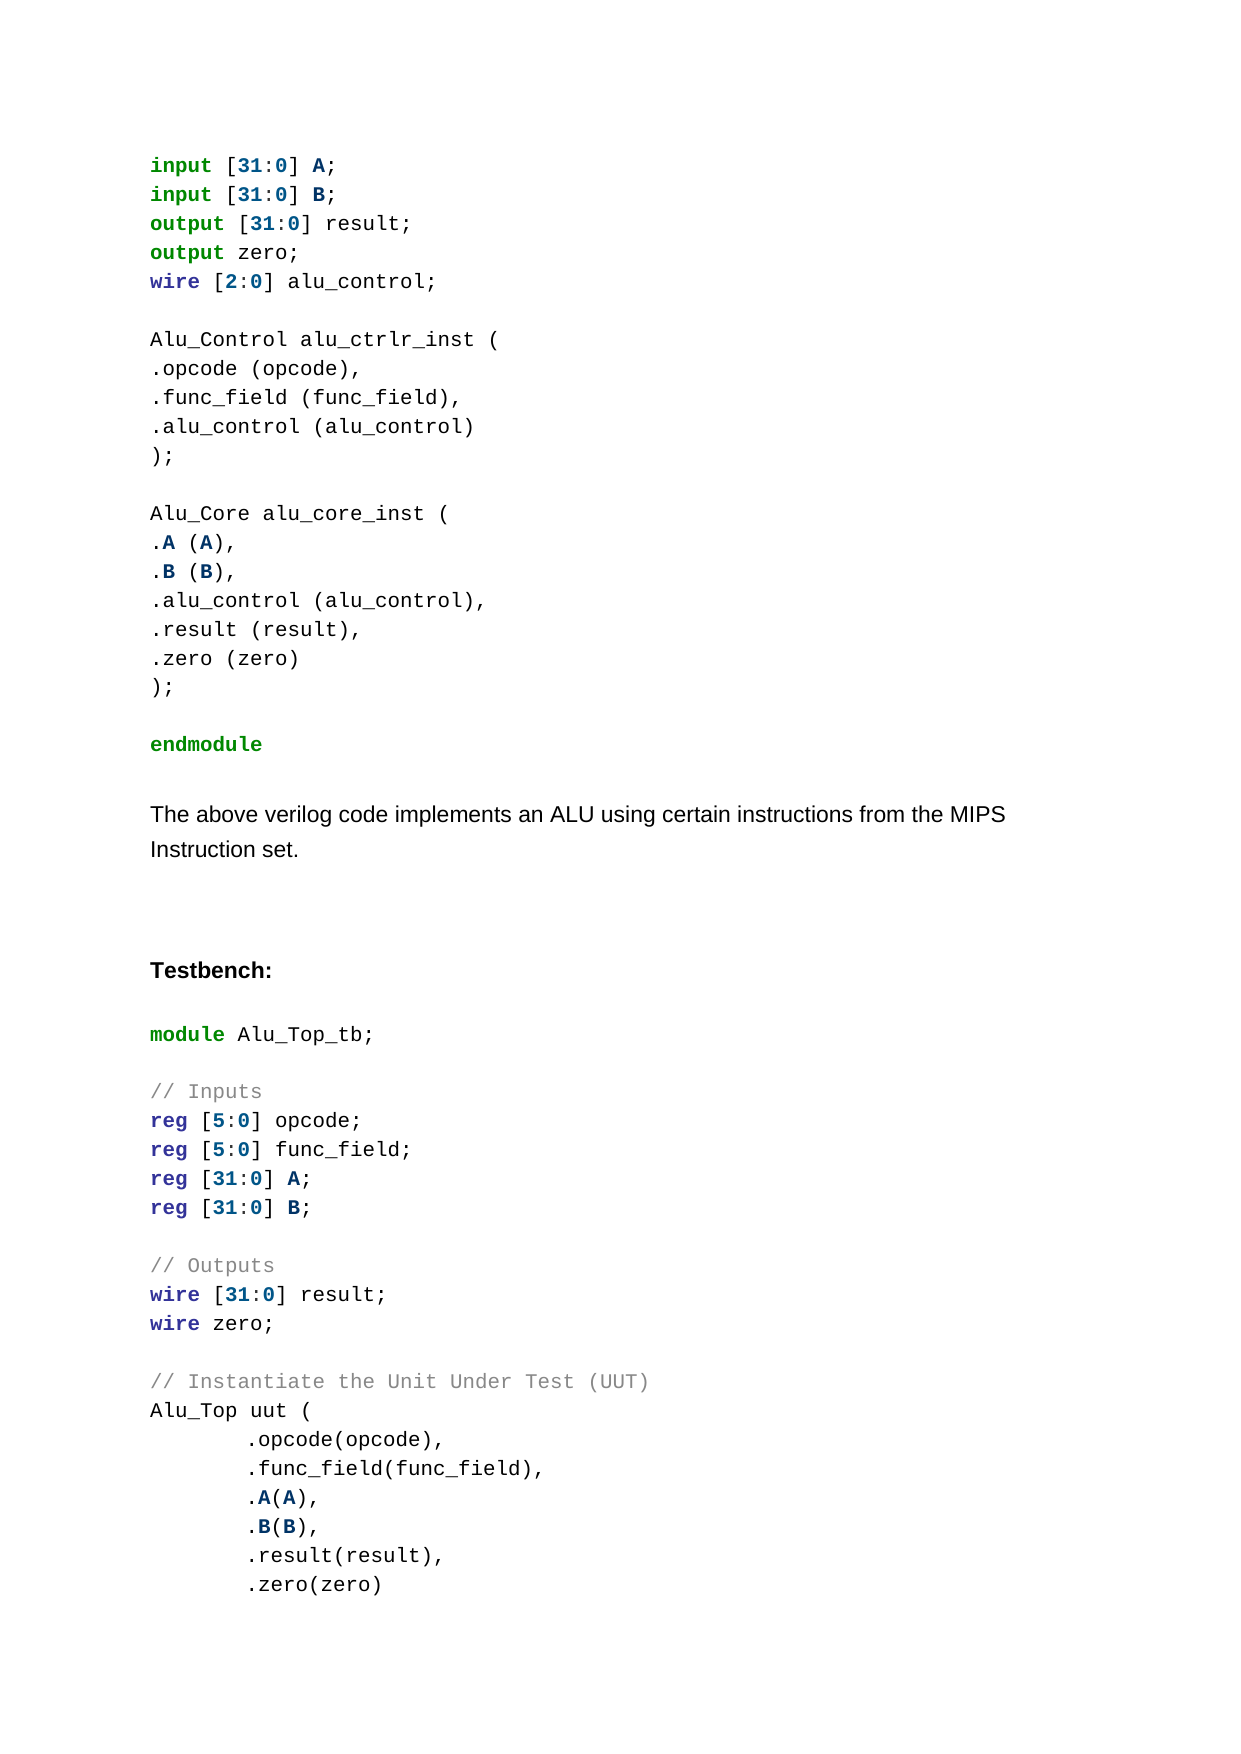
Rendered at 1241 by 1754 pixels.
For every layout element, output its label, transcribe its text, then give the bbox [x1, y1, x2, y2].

text .func_field (func_field), [150, 382, 1090, 411]
text .A(A), [150, 1482, 1090, 1511]
text reg [5:0] opcode; [150, 1105, 1090, 1134]
text output zero; [150, 237, 1090, 266]
text reg [31:0] A; [150, 1163, 1090, 1192]
text // Outputs [150, 1250, 1090, 1279]
text ); [150, 439, 1090, 468]
text .func_field(func_field), [150, 1453, 1090, 1482]
text wire [2:0] alu_control; [150, 266, 1090, 295]
text .B (B), [150, 555, 1090, 584]
text Alu_Top uut ( [150, 1395, 1090, 1424]
text .result(result), [150, 1539, 1090, 1568]
text // Instantiate the Unit Under Test (UUT) [150, 1366, 1090, 1395]
text input [31:0] A; [150, 150, 1090, 179]
text endmodule [150, 729, 1090, 758]
text Alu_Core alu_core_inst ( [150, 497, 1090, 526]
text The above verilog code implements an ALU using certain instructions from the MIPS Instruction set. [150, 758, 1090, 862]
text // Inputs [150, 1076, 1090, 1105]
text wire [31:0] result; [150, 1279, 1090, 1308]
text .zero(zero) [150, 1568, 1090, 1597]
text .alu_control (alu_control) [150, 411, 1090, 439]
text .A (A), [150, 526, 1090, 555]
text reg [31:0] B; [150, 1192, 1090, 1221]
text output [31:0] result; [150, 208, 1090, 237]
text ); [150, 671, 1090, 700]
text input [31:0] B; [150, 179, 1090, 208]
text wire zero; [150, 1308, 1090, 1337]
text module Alu_Top_tb; [150, 1018, 1090, 1047]
text .result (result), [150, 613, 1090, 642]
text .B(B), [150, 1511, 1090, 1539]
text .zero (zero) [150, 642, 1090, 671]
text Alu_Control alu_ctrlr_inst ( [150, 324, 1090, 353]
text .alu_control (alu_control), [150, 584, 1090, 613]
text reg [5:0] func_field; [150, 1134, 1090, 1163]
text .opcode(opcode), [150, 1424, 1090, 1453]
text .opcode (opcode), [150, 353, 1090, 382]
text Testbench: [150, 949, 1090, 983]
